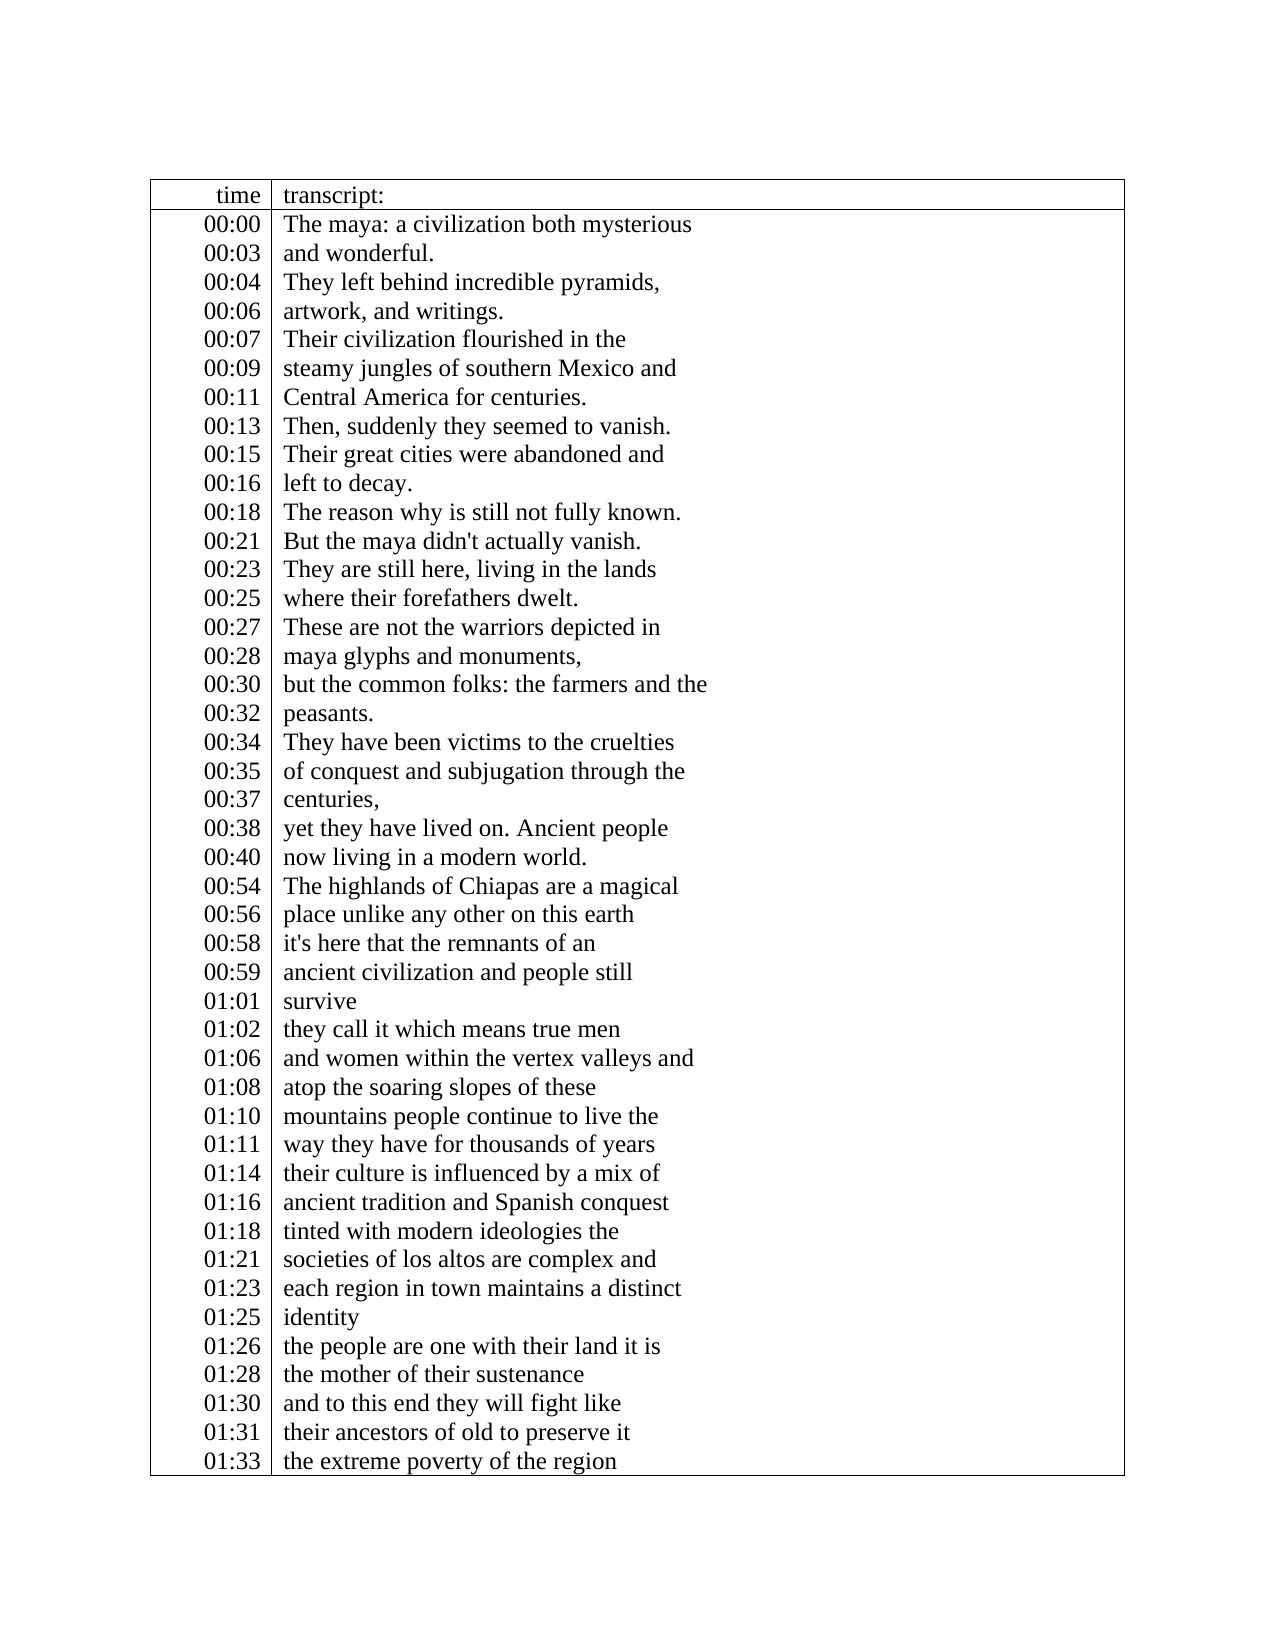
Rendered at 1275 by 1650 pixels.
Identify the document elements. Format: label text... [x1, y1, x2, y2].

table_header time [151, 180, 271, 208]
table_header transcript: [272, 180, 1124, 208]
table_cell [151, 210, 271, 1474]
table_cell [272, 210, 1124, 1474]
